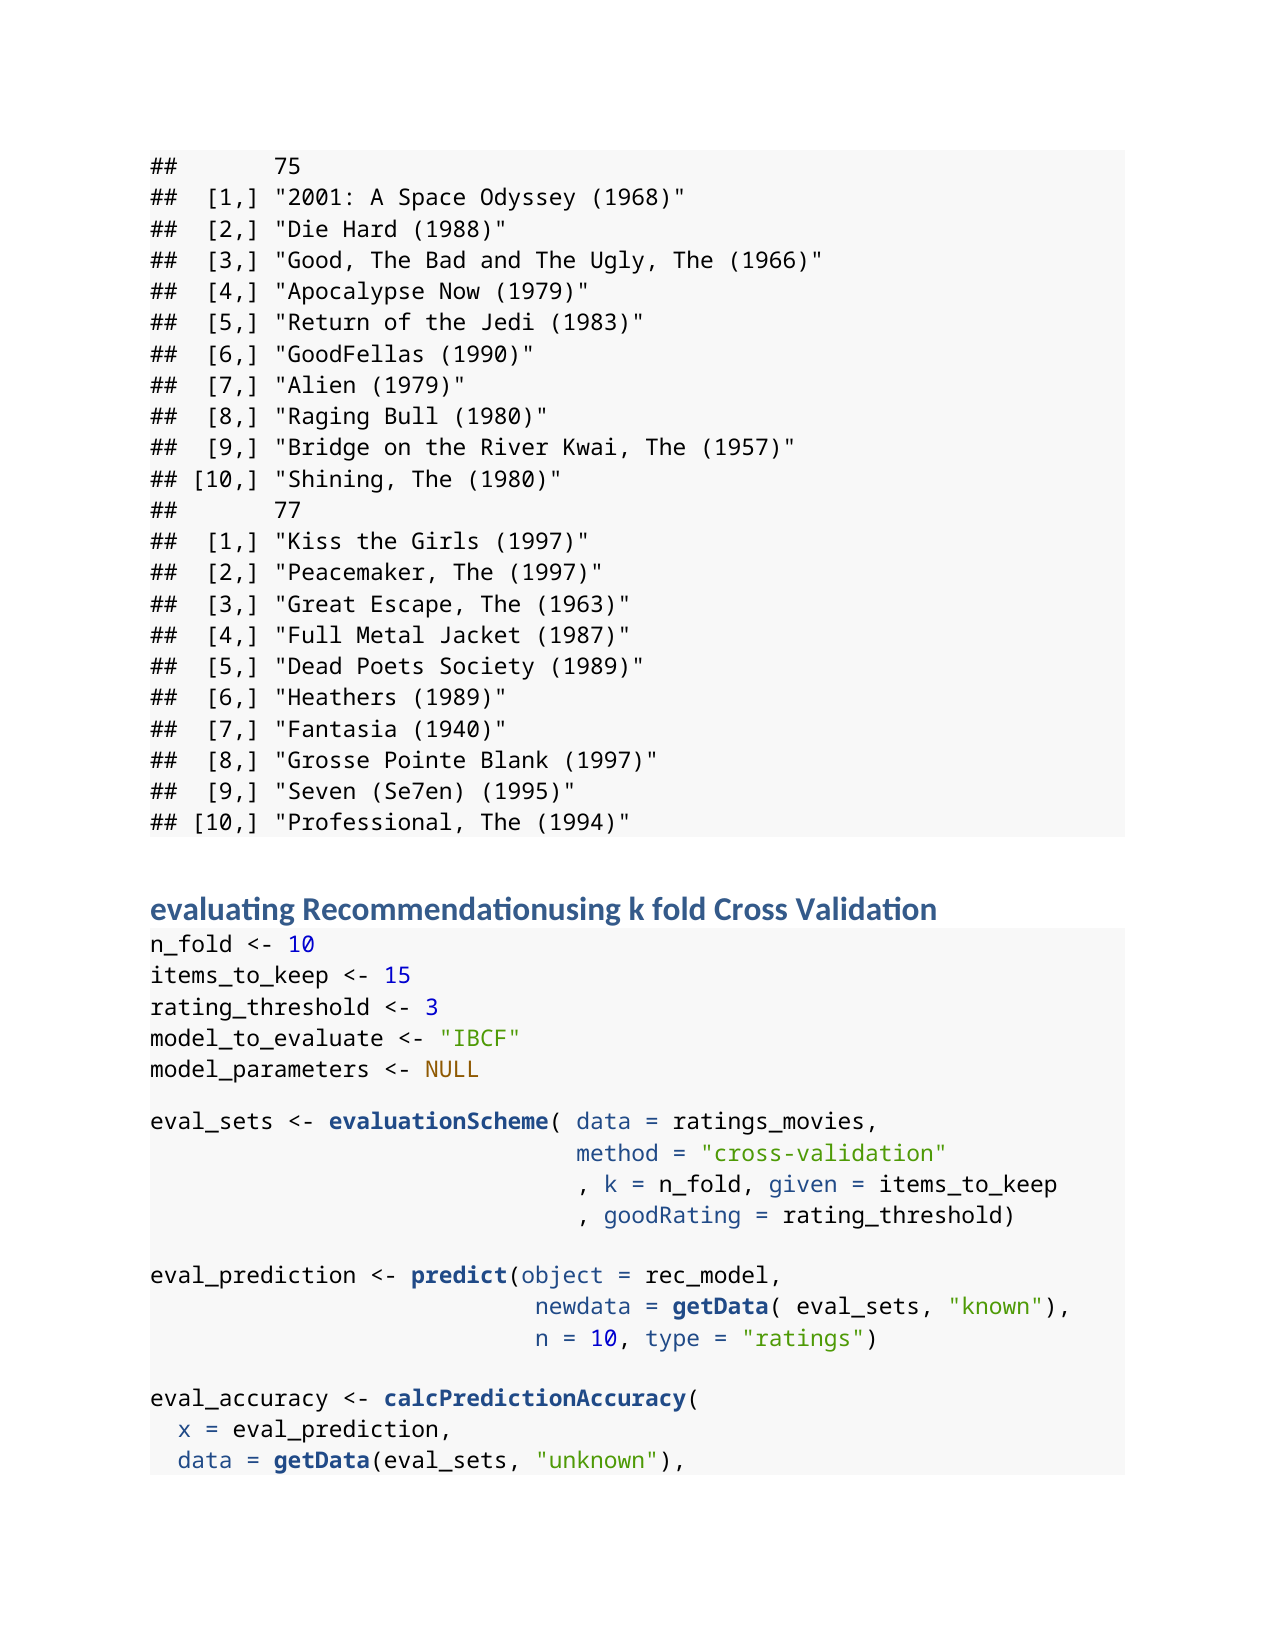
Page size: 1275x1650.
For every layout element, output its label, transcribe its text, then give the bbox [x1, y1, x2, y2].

text n_fold <- 10 items_to_keep <- 15 rating_threshold <- 3 model_to_evaluate <- "IBCF" model_parameters <- NULL [150, 928, 1125, 1084]
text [150, 150, 1125, 837]
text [150, 1105, 1125, 1475]
subtitle evaluating Recommendationusing k fold Cross Validation [150, 887, 1125, 928]
